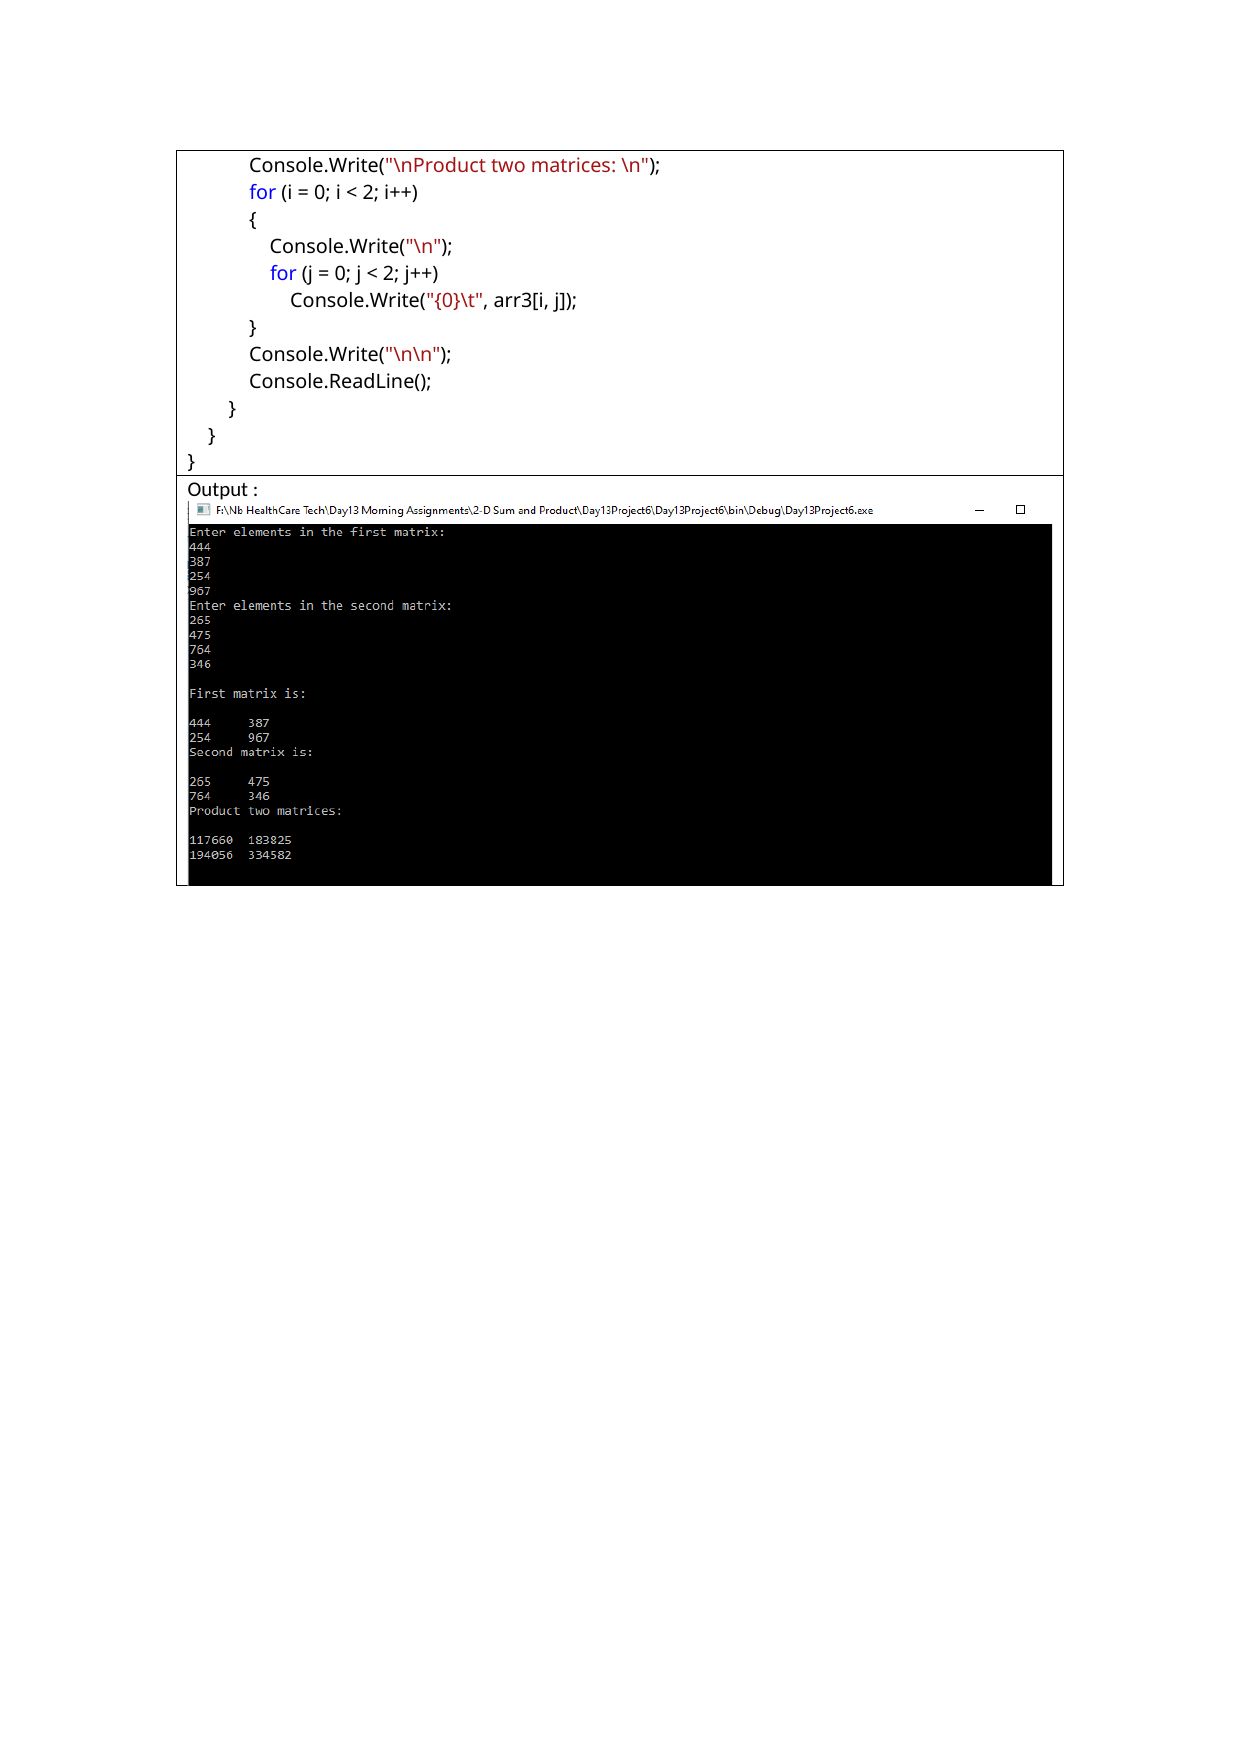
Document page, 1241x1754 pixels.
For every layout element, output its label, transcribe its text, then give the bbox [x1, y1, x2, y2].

table_cell Output : [177, 476, 1063, 885]
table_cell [177, 151, 1063, 475]
picture [187, 501, 1053, 886]
